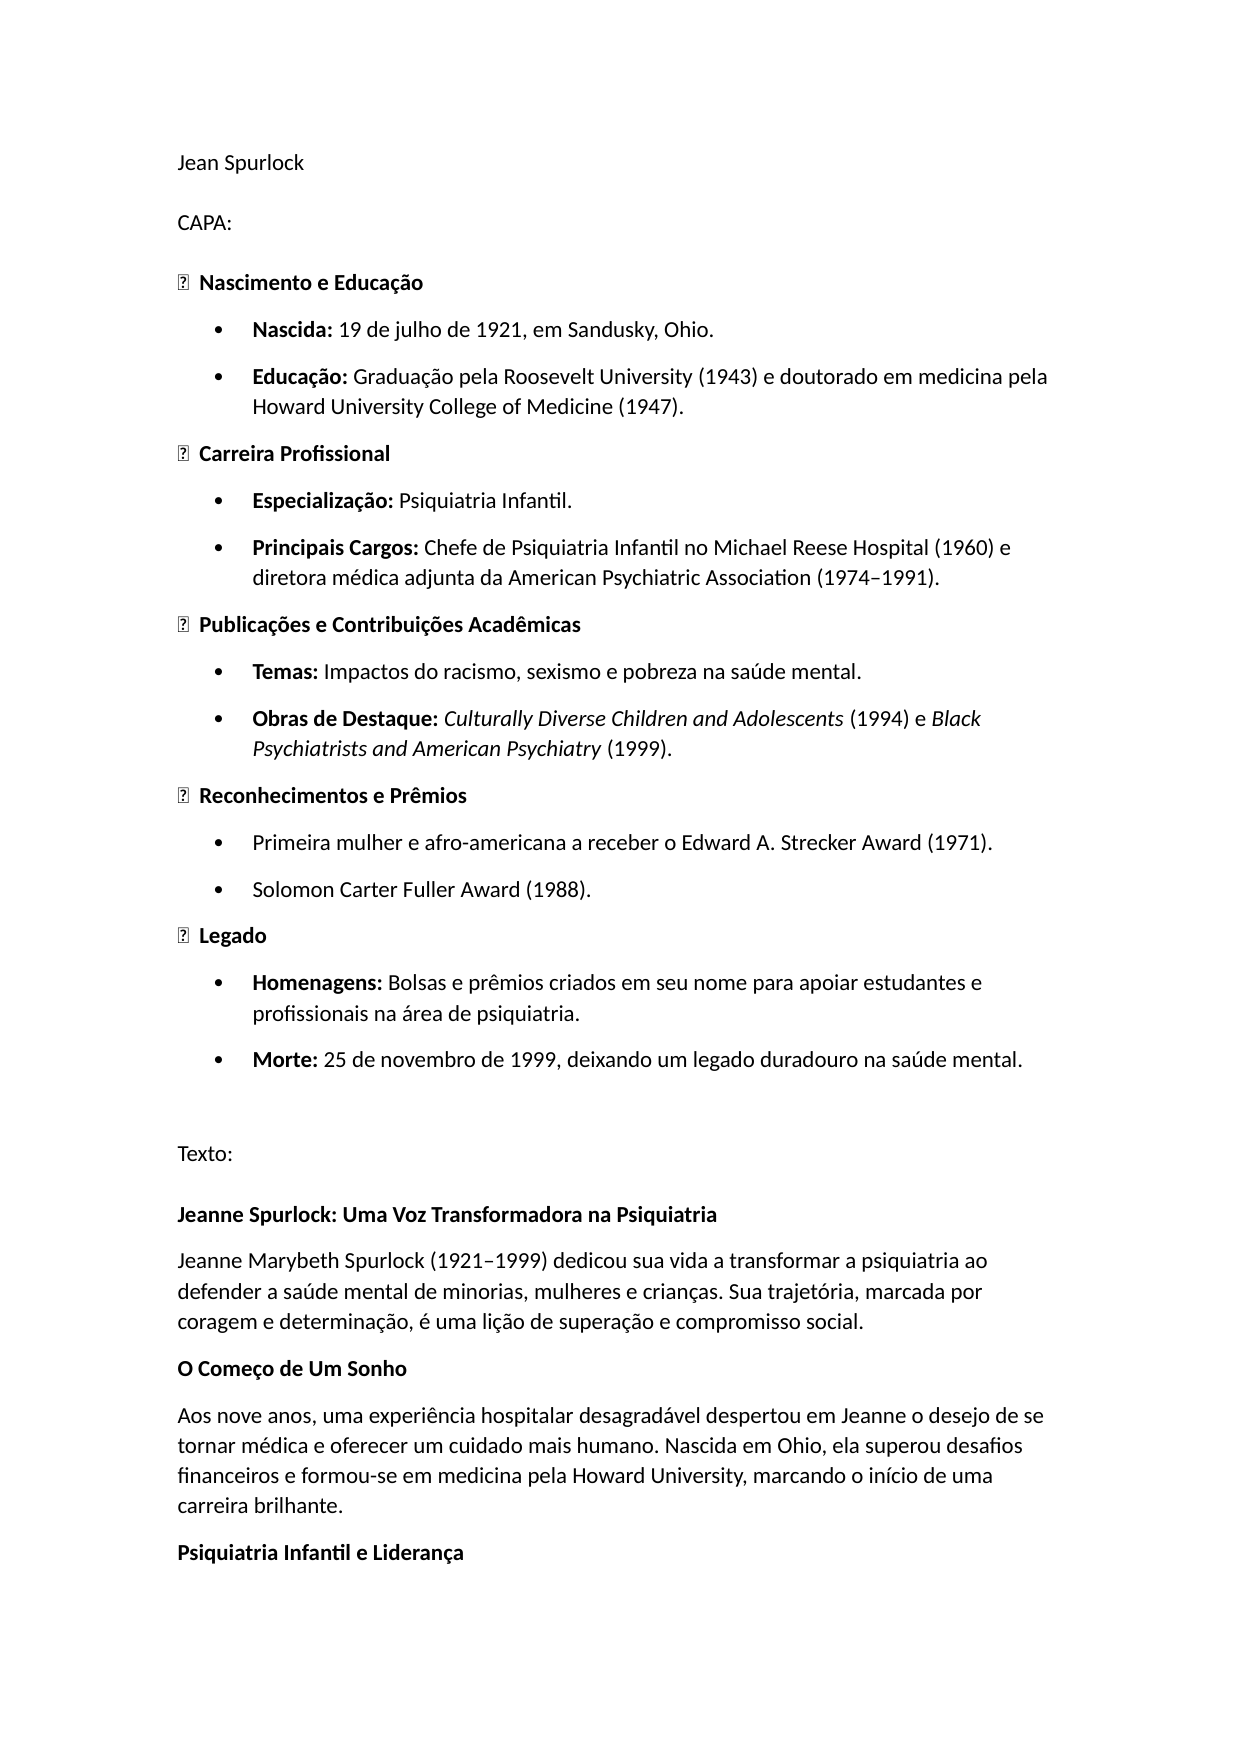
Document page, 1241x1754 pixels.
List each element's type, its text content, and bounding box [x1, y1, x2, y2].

list Principais Cargos: Chefe de Psiquiatria Infantil no Michael Reese Hospital (1960) e diretora médica adjunta da American Psychiatric Association (1974–1991). [215, 533, 1063, 591]
text Psiquiatria Infantil e Liderança [177, 1538, 1063, 1566]
text  Reconhecimentos e Prêmios [177, 781, 1063, 809]
text  Publicações e Contribuições Acadêmicas [177, 610, 1063, 638]
list Educação: Graduação pela Roosevelt University (1943) e doutorado em medicina pela Howard University College of Medicine (1947). [215, 362, 1063, 420]
list Obras de Destaque: Culturally Diverse Children and Adolescents (1994) e Black Psychiatrists and American Psychiatry (1999). [215, 704, 1063, 762]
list Homenagens: Bolsas e prêmios criados em seu nome para apoiar estudantes e profissionais na área de psiquiatria. [215, 968, 1063, 1027]
text O Começo de Um Sonho [177, 1354, 1063, 1382]
text Jean Spurlock CAPA:  Nascimento e Educação [177, 148, 1063, 296]
list Primeira mulher e afro-americana a receber o Edward A. Strecker Award (1971). [215, 828, 1063, 856]
list Temas: Impactos do racismo, sexismo e pobreza na saúde mental. [215, 657, 1063, 685]
list Morte: 25 de novembro de 1999, deixando um legado duradouro na saúde mental. [215, 1046, 1063, 1073]
text Aos nove anos, uma experiência hospitalar desagradável despertou em Jeanne o desejo de se tornar médica e oferecer um cuidado mais humano. Nascida em Ohio, ela superou desafios financeiros e formou-se em medicina pela Howard University, marcando o início de uma carreira brilhante. [177, 1401, 1063, 1519]
list Especialização: Psiquiatria Infantil. [215, 486, 1063, 514]
text  Legado [177, 922, 1063, 949]
list Solomon Carter Fuller Award (1988). [215, 875, 1063, 903]
text  Carreira Profissional [177, 439, 1063, 467]
text Jeanne Marybeth Spurlock (1921–1999) dedicou sua vida a transformar a psiquiatria ao defender a saúde mental de minorias, mulheres e crianças. Sua trajetória, marcada por coragem e determinação, é uma lição de superação e compromisso social. [177, 1247, 1063, 1335]
text Texto: Jeanne Spurlock: Uma Voz Transformadora na Psiquiatria [177, 1139, 1063, 1228]
list Nascida: 19 de julho de 1921, em Sandusky, Ohio. [215, 315, 1063, 343]
